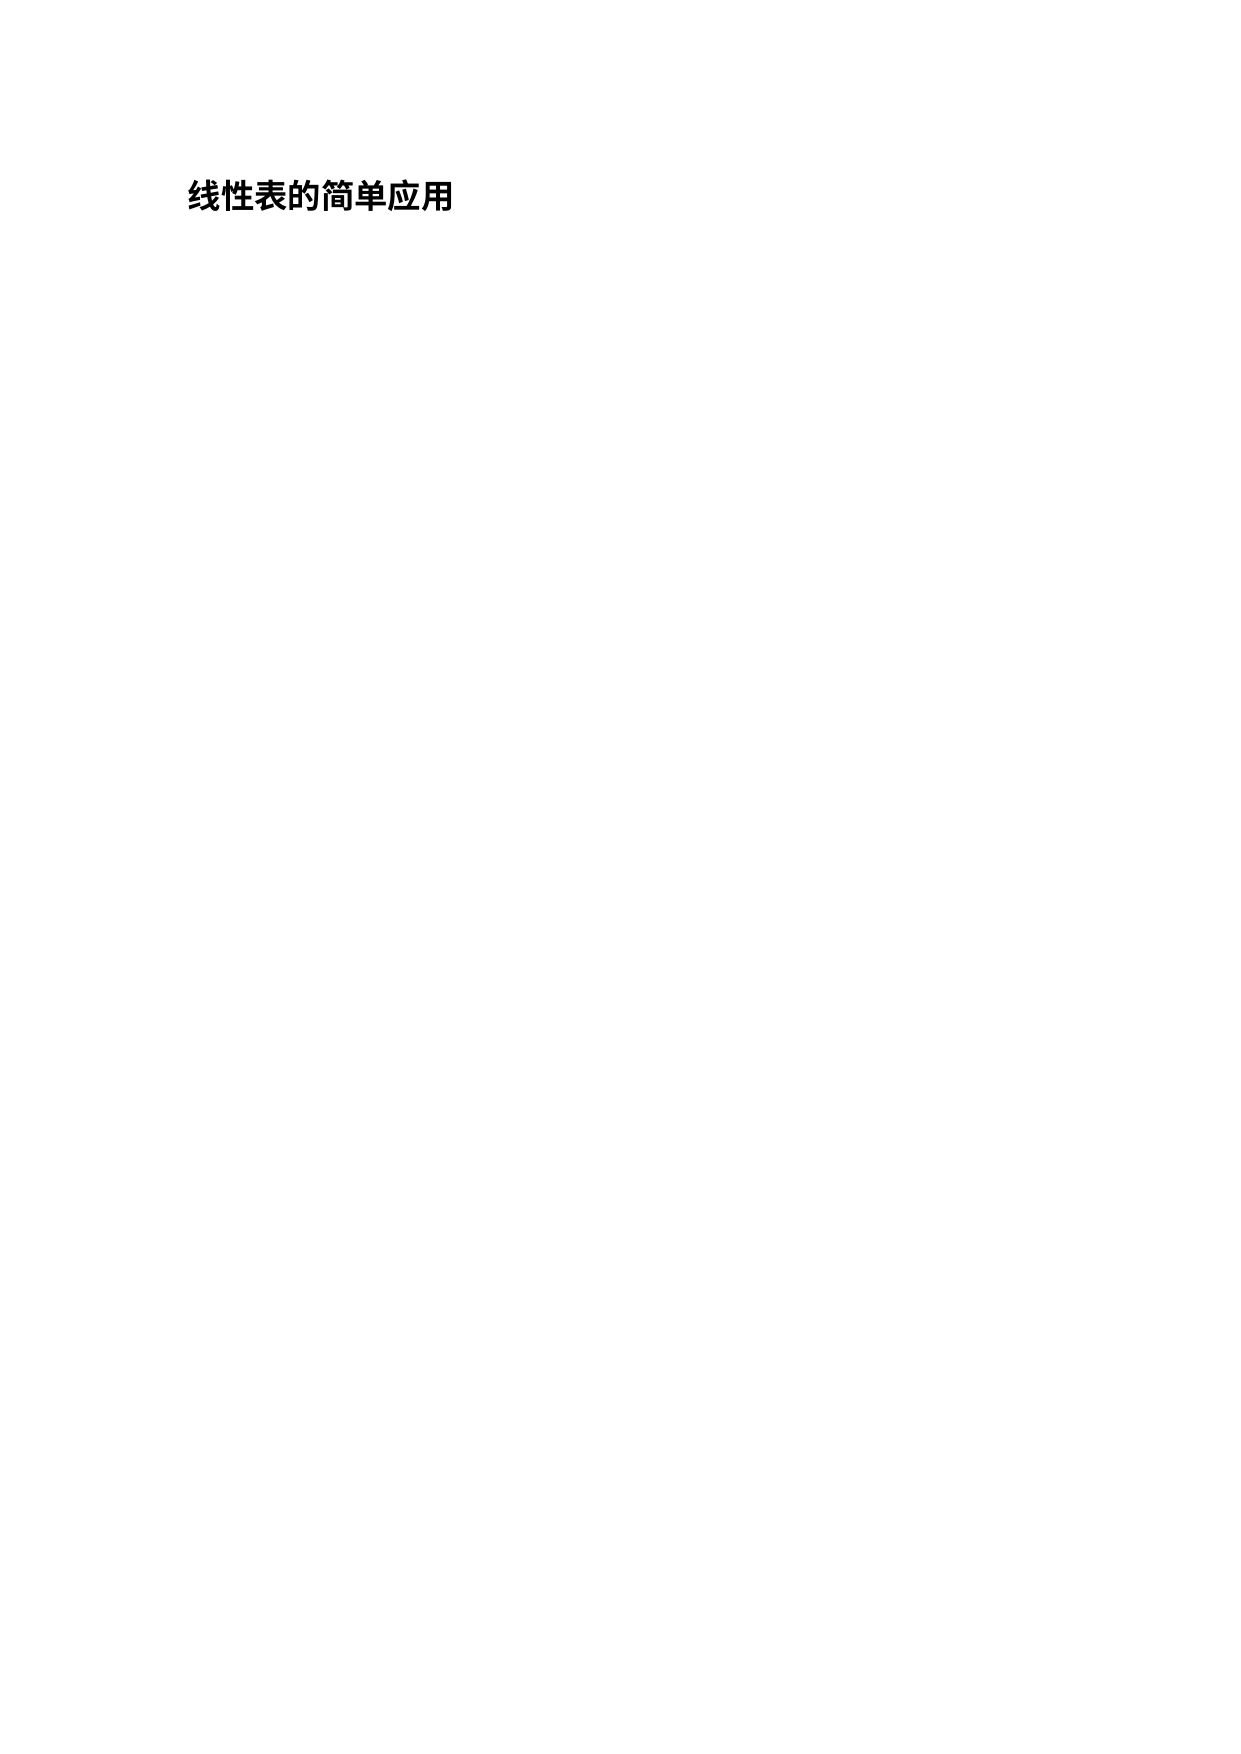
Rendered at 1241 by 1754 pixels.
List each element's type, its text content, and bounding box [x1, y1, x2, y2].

subtitle 线性表的简单应用 [187, 162, 1053, 227]
